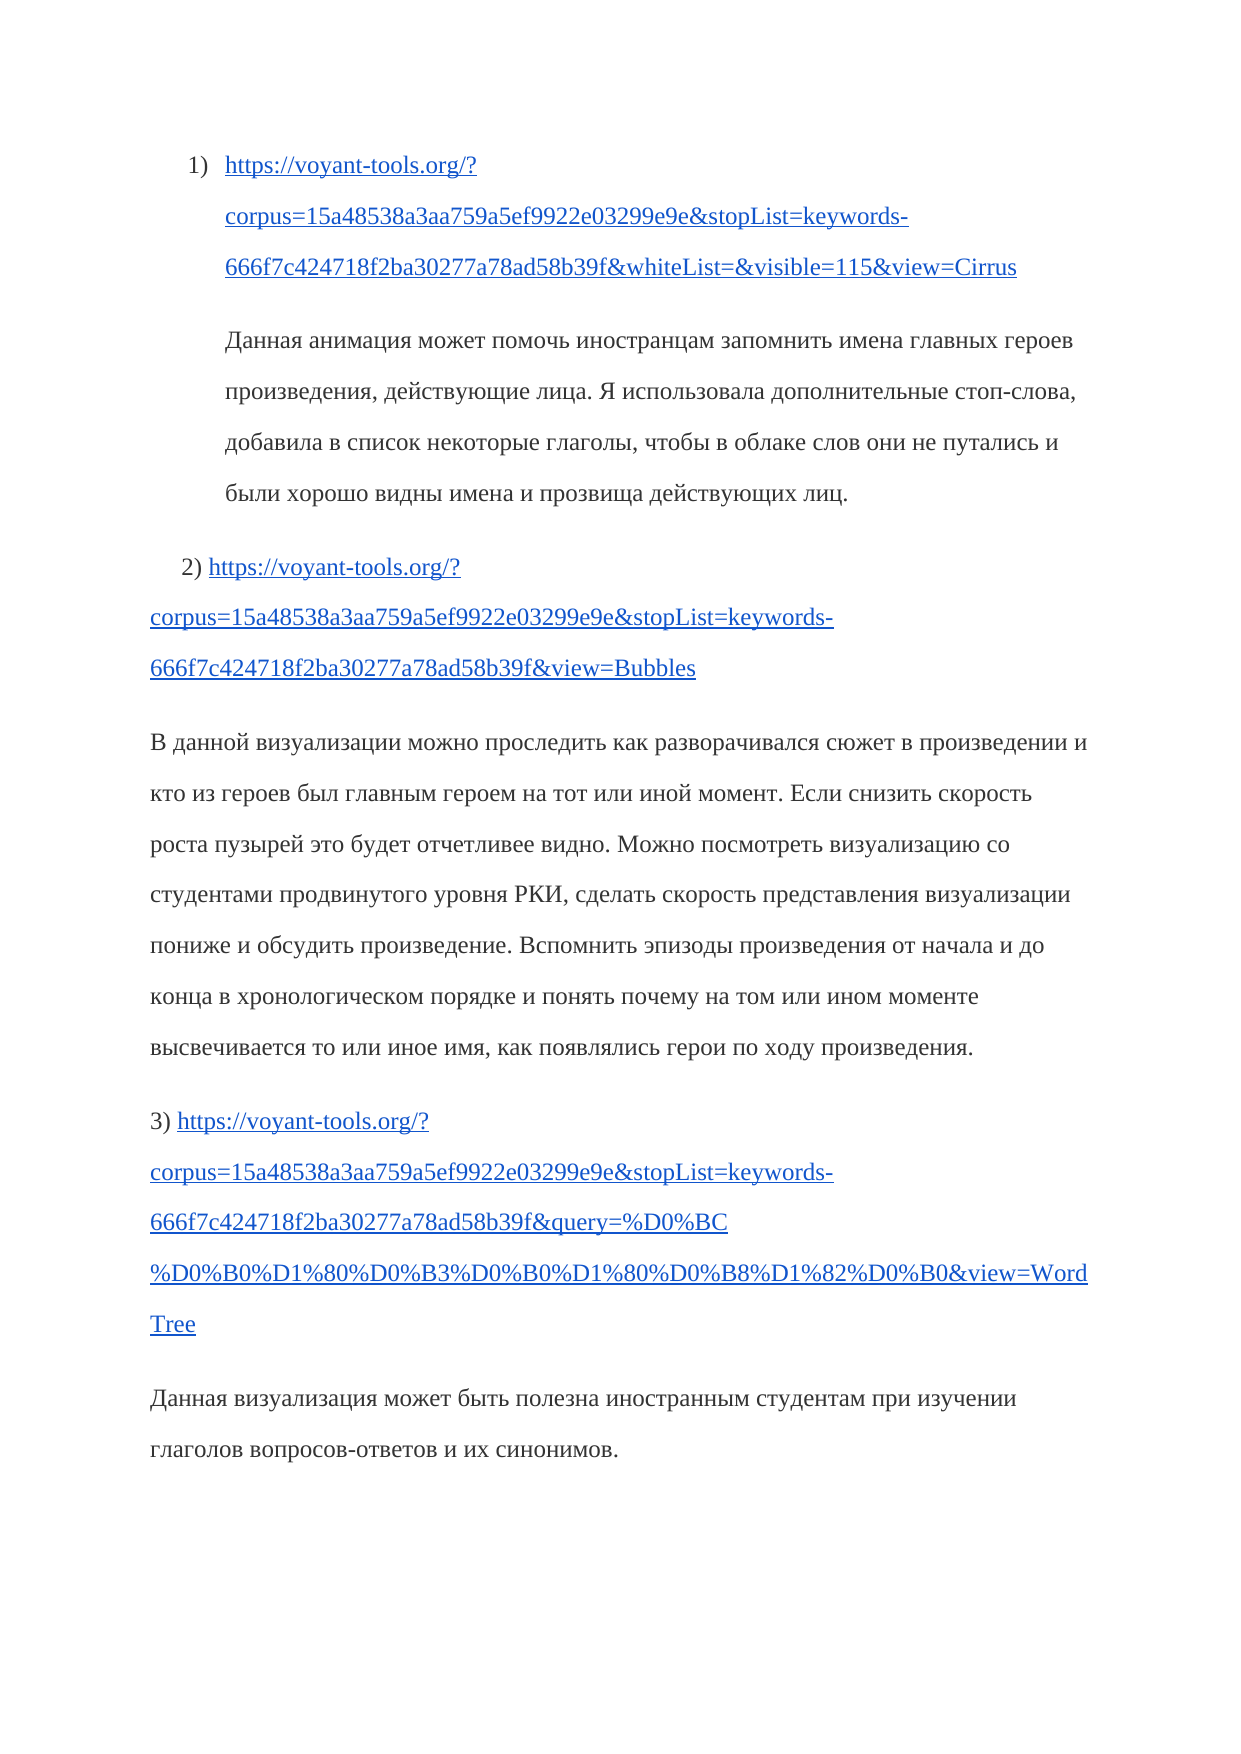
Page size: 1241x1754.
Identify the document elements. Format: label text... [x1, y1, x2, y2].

text Данная анимация может помочь иностранцам запомнить имена главных героев произведения, действующие лица. Я использовала дополнительные стоп-слова, добавила в список некоторые глаголы, чтобы в облаке слов они не путались и были хорошо видны имена и прозвища действующих лиц. [225, 325, 1090, 507]
text 3) https://voyant-tools.org/?corpus=15a48538a3aa759a5ef9922e03299e9e&stopList=keywords-666f7c424718f2ba30277a78ad58b39f&query=%D0%BC%D0%B0%D1%80%D0%B3%D0%B0%D1%80%D0%B8%D1%82%D0%B0&view=WordTree [150, 1106, 1090, 1338]
text 2) https://voyant-tools.org/?corpus=15a48538a3aa759a5ef9922e03299e9e&stopList=keywords-666f7c424718f2ba30277a78ad58b39f&view=Bubbles [150, 552, 1090, 682]
list https://voyant-tools.org/?corpus=15a48538a3aa759a5ef9922e03299e9e&stopList=keywords-666f7c424718f2ba30277a78ad58b39f&whiteList=&visible=115&view=Cirrus [187, 150, 1090, 280]
text В данной визуализации можно проследить как разворачивался сюжет в произведении и кто из героев был главным героем на тот или иной момент. Если снизить скорость роста пузырей это будет отчетливее видно. Можно посмотреть визуализацию со студентами продвинутого уровня РКИ, сделать скорость представления визуализации пониже и обсудить произведение. Вспомнить эпизоды произведения от начала и до конца в хронологическом порядке и понять почему на том или ином моменте высвечивается то или иное имя, как появлялись герои по ходу произведения. [150, 727, 1090, 1061]
text Данная визуализация может быть полезна иностранным студентам при изучении глаголов вопросов-ответов и их синонимов. [150, 1383, 1090, 1462]
